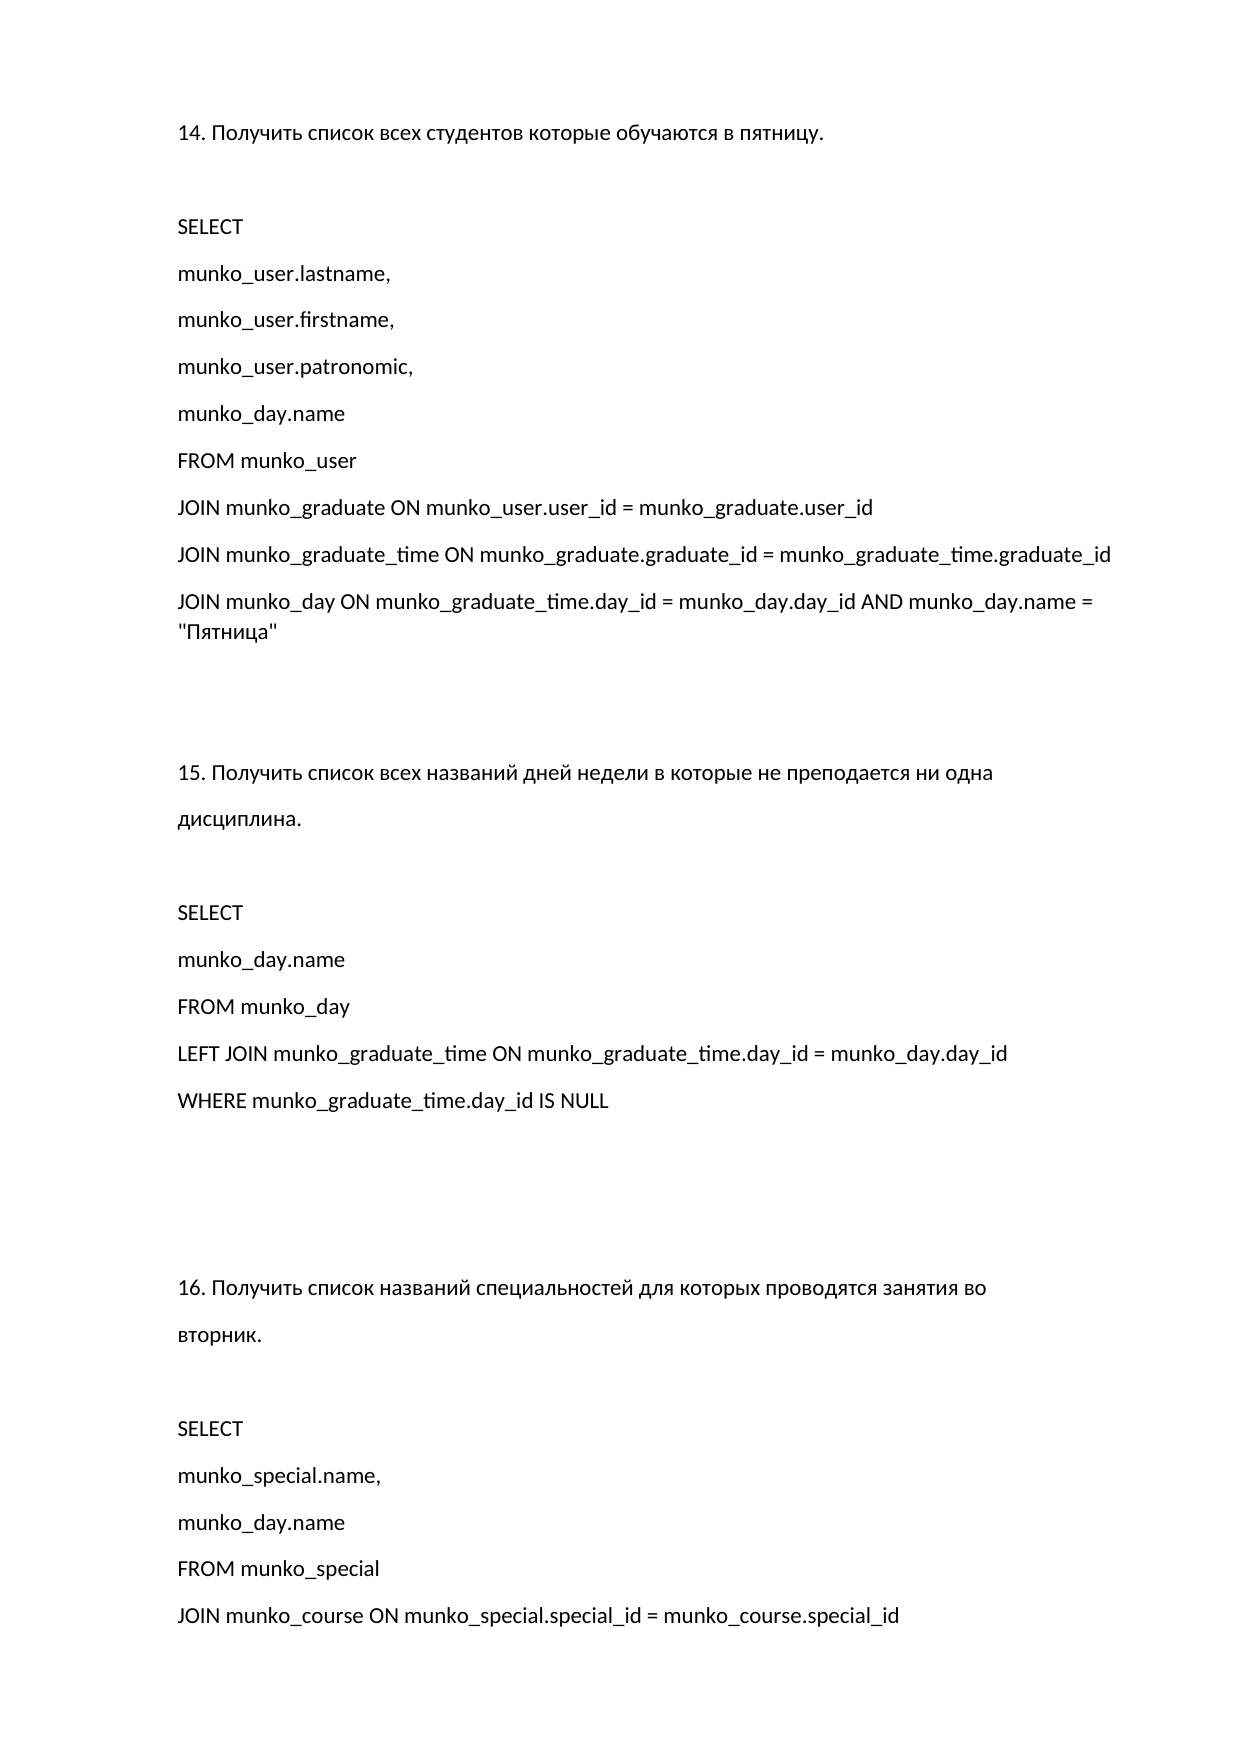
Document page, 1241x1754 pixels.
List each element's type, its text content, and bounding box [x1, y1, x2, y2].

text FROM munko_day [177, 992, 1152, 1020]
text munko_day.name [177, 1508, 1152, 1536]
text 14. Получить список всех студентов которые обучаются в пятницу. [177, 118, 1152, 146]
text JOIN munko_day ON munko_graduate_time.day_id = munko_day.day_id AND munko_day.name = "Пятница" [177, 587, 1152, 645]
text LEFT JOIN munko_graduate_time ON munko_graduate_time.day_id = munko_day.day_id [177, 1039, 1152, 1067]
text WHERE munko_graduate_time.day_id IS NULL [177, 1086, 1152, 1114]
text munko_special.name, [177, 1461, 1152, 1489]
text FROM munko_special [177, 1554, 1152, 1583]
text 16. Получить список названий специальностей для которых проводятся занятия во [177, 1273, 1152, 1301]
text SELECT [177, 212, 1152, 240]
text JOIN munko_course ON munko_special.special_id = munko_course.special_id [177, 1601, 1152, 1629]
text munko_day.name [177, 945, 1152, 973]
text вторник. [177, 1320, 1152, 1348]
text JOIN munko_graduate ON munko_user.user_id = munko_graduate.user_id [177, 493, 1152, 521]
text 15. Получить список всех названий дней недели в которые не преподается ни одна [177, 758, 1152, 786]
text FROM munko_user [177, 446, 1152, 474]
text munko_user.firstname, [177, 306, 1152, 334]
text munko_user.patronomic, [177, 352, 1152, 381]
text munko_day.name [177, 399, 1152, 427]
text дисциплина. [177, 804, 1152, 833]
text JOIN munko_graduate_time ON munko_graduate.graduate_id = munko_graduate_time.graduate_id [177, 540, 1152, 568]
text munko_user.lastname, [177, 259, 1152, 287]
text SELECT [177, 1414, 1152, 1442]
text SELECT [177, 898, 1152, 926]
